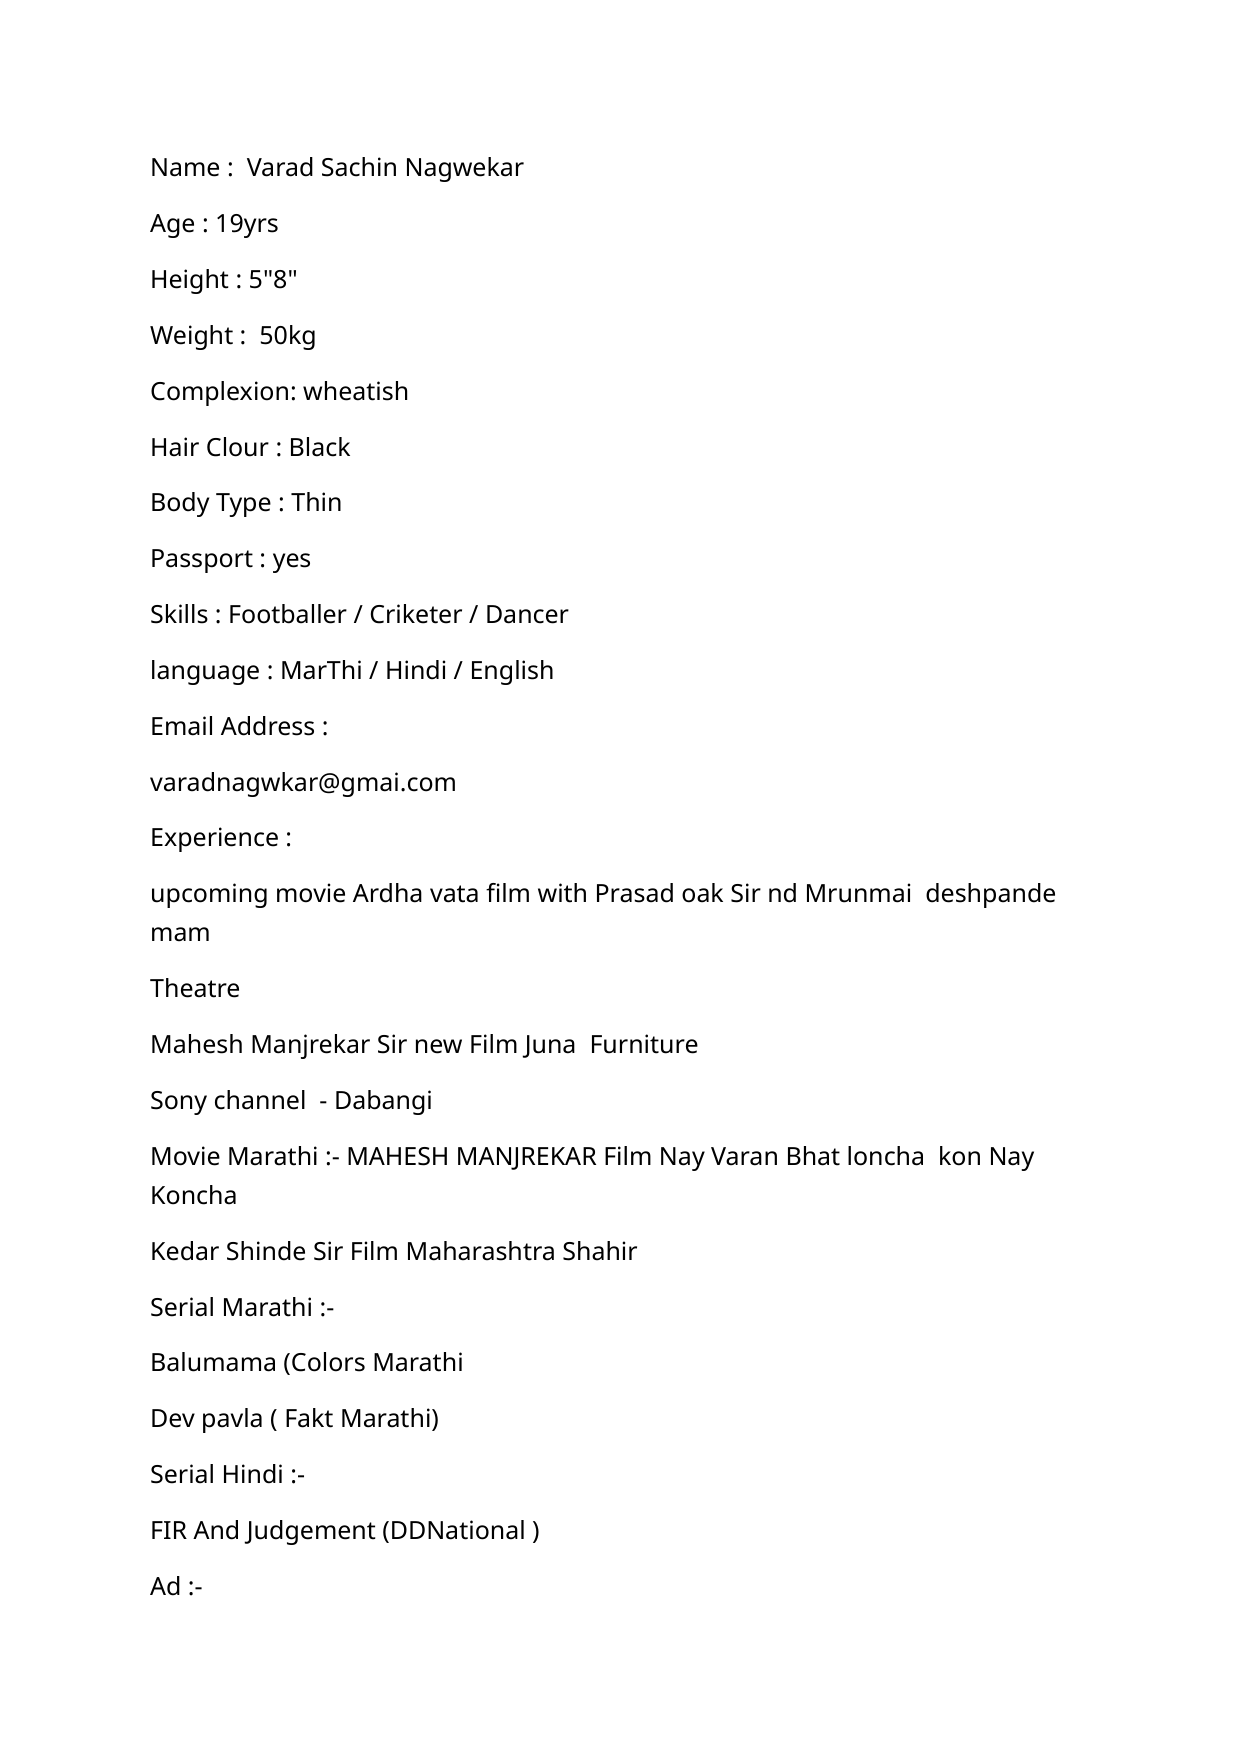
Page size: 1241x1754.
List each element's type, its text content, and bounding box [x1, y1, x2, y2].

text Mahesh Manjrekar Sir new Film Juna Furniture [150, 1027, 1090, 1061]
text Serial Hindi :- [150, 1457, 1090, 1491]
text Hair Clour : Black [150, 429, 1090, 463]
text FIR And Judgement (DDNational ) [150, 1512, 1090, 1547]
text language : MarThi / Hindi / English [150, 652, 1090, 687]
text Email Address : [150, 708, 1090, 742]
text Name : Varad Sachin Nagwekar [150, 150, 1090, 184]
text Balumama (Colors Marathi [150, 1345, 1090, 1379]
text Complexion: wheatish [150, 373, 1090, 407]
text Weight : 50kg [150, 317, 1090, 352]
text Sony channel - Dabangi [150, 1082, 1090, 1117]
text Experience : [150, 820, 1090, 854]
text Ad :- [150, 1568, 1090, 1602]
text Skills : Footballer / Criketer / Dancer [150, 597, 1090, 631]
text Passport : yes [150, 541, 1090, 575]
text Body Type : Thin [150, 485, 1090, 519]
text Theatre [150, 971, 1090, 1005]
text Height : 5"8" [150, 262, 1090, 296]
text Serial Marathi :- [150, 1289, 1090, 1323]
text Movie Marathi :- MAHESH MANJREKAR Film Nay Varan Bhat loncha kon Nay Koncha [150, 1138, 1090, 1212]
text upcoming movie Ardha vata film with Prasad oak Sir nd Mrunmai deshpande mam [150, 876, 1090, 949]
text Kedar Shinde Sir Film Maharashtra Shahir [150, 1233, 1090, 1267]
text varadnagwkar@gmai.com [150, 764, 1090, 798]
text Dev pavla ( Fakt Marathi) [150, 1401, 1090, 1435]
text Age : 19yrs [150, 206, 1090, 240]
